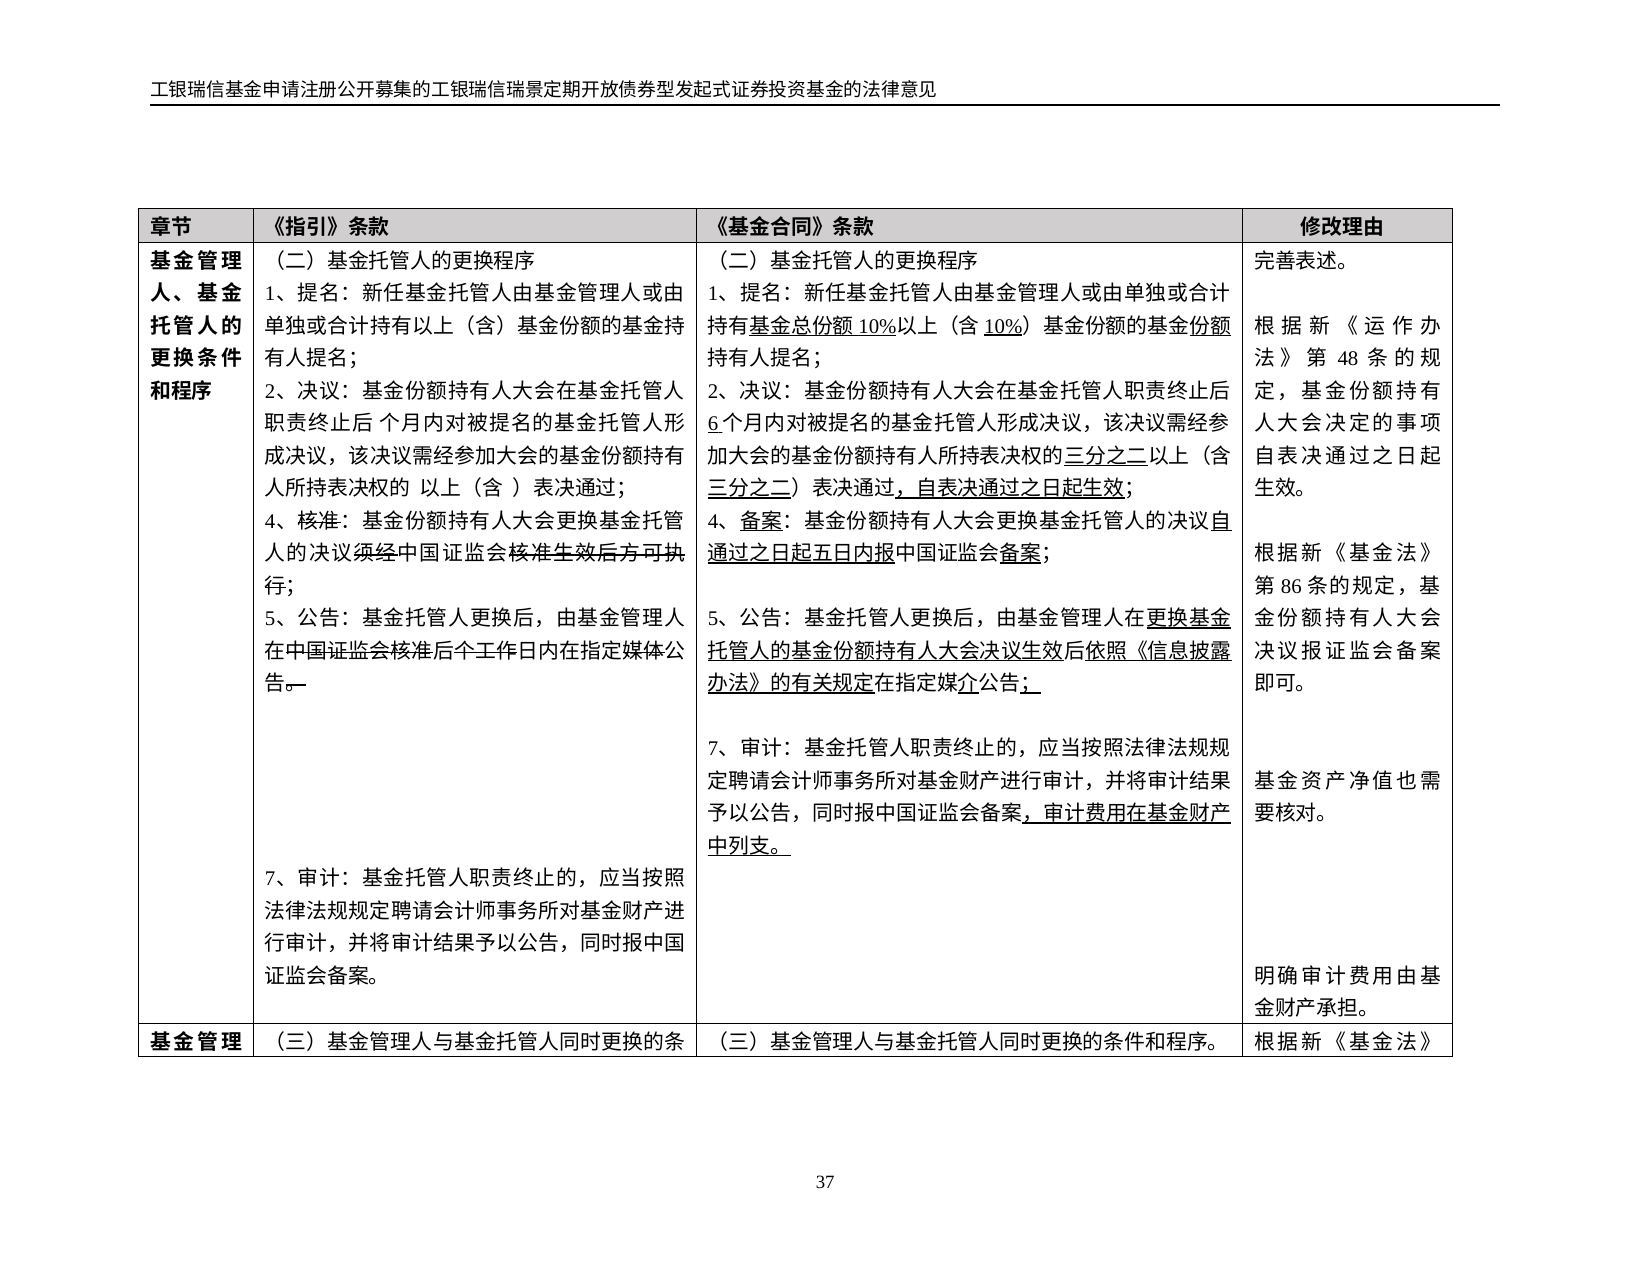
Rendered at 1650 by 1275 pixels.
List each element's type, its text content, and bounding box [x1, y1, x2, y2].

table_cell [697, 1024, 1242, 1056]
table_cell 基金管理人、基金托管人的更换条件和程序 [139, 243, 253, 1023]
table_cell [254, 1024, 696, 1056]
table_cell （二）基金托管人的更换程序 1、提名：新任基金托管人由基金管理人或由单独或合计持有基金总份额10%以上（含10%）基金份额的基金份额持有人提名； 2、决议：基金份额持有人大会在基金托管人职责终止后6个月内对被提名的基金托管人形成决议，该决议需经参加大会的基金份额持有人所持表决权的三分之二以上（含三分之二）表决通过，自表决通过之日起生效； 4、备案：基金份额持有人大会更换基金托管人的决议自通过之日起五日内报中国证监会备案； 5、公告：基金托管人更换后，由基金管理人在更换基金托管人的基金份额持有人大会决议生效后依照《信息披露办法》的有关规定在指定媒介公告； 7、审计：基金托管人职责终止的，应当按照法律法规规定聘请会计师事务所对基金财产进行审计，并将审计结果予以公告，同时报中国证监会备案，审计费用在基金财产中列支。 [697, 243, 1242, 1023]
table_header 修改理由 [1243, 209, 1452, 242]
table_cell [1243, 1024, 1452, 1056]
table_header 《基金合同》条款 [697, 209, 1242, 242]
table_cell 基金管理人、基金托管人的更换条件和程序 [139, 1024, 253, 1056]
table_cell 完善表述。 根据新《运作办法》第48条的规定，基金份额持有人大会决定的事项自表决通过之日起生效。 根据新《基金法》第86条的规定，基金份额持有人大会决议报证监会备案即可。 基金资产净值也需要核对。 明确审计费用由基金财产承担。 [1243, 243, 1452, 1023]
table_header 章节 [139, 209, 253, 242]
table_header 《指引》条款 [254, 209, 696, 242]
table_cell （二）基金托管人的更换程序 1、提名：新任基金托管人由基金管理人或由单独或合计持有以上（含）基金份额的基金持有人提名； 2、决议：基金份额持有人大会在基金托管人职责终止后 个月内对被提名的基金托管人形成决议，该决议需经参加大会的基金份额持有人所持表决权的 以上（含 ）表决通过； 4、核准：基金份额持有人大会更换基金托管人的决议须经中国证监会核准生效后方可执行； 5、公告：基金托管人更换后，由基金管理人在中国证监会核准后个工作日内在指定媒体公告。 7、审计：基金托管人职责终止的，应当按照法律法规规定聘请会计师事务所对基金财产进行审计，并将审计结果予以公告，同时报中国证监会备案。 [254, 243, 696, 1023]
